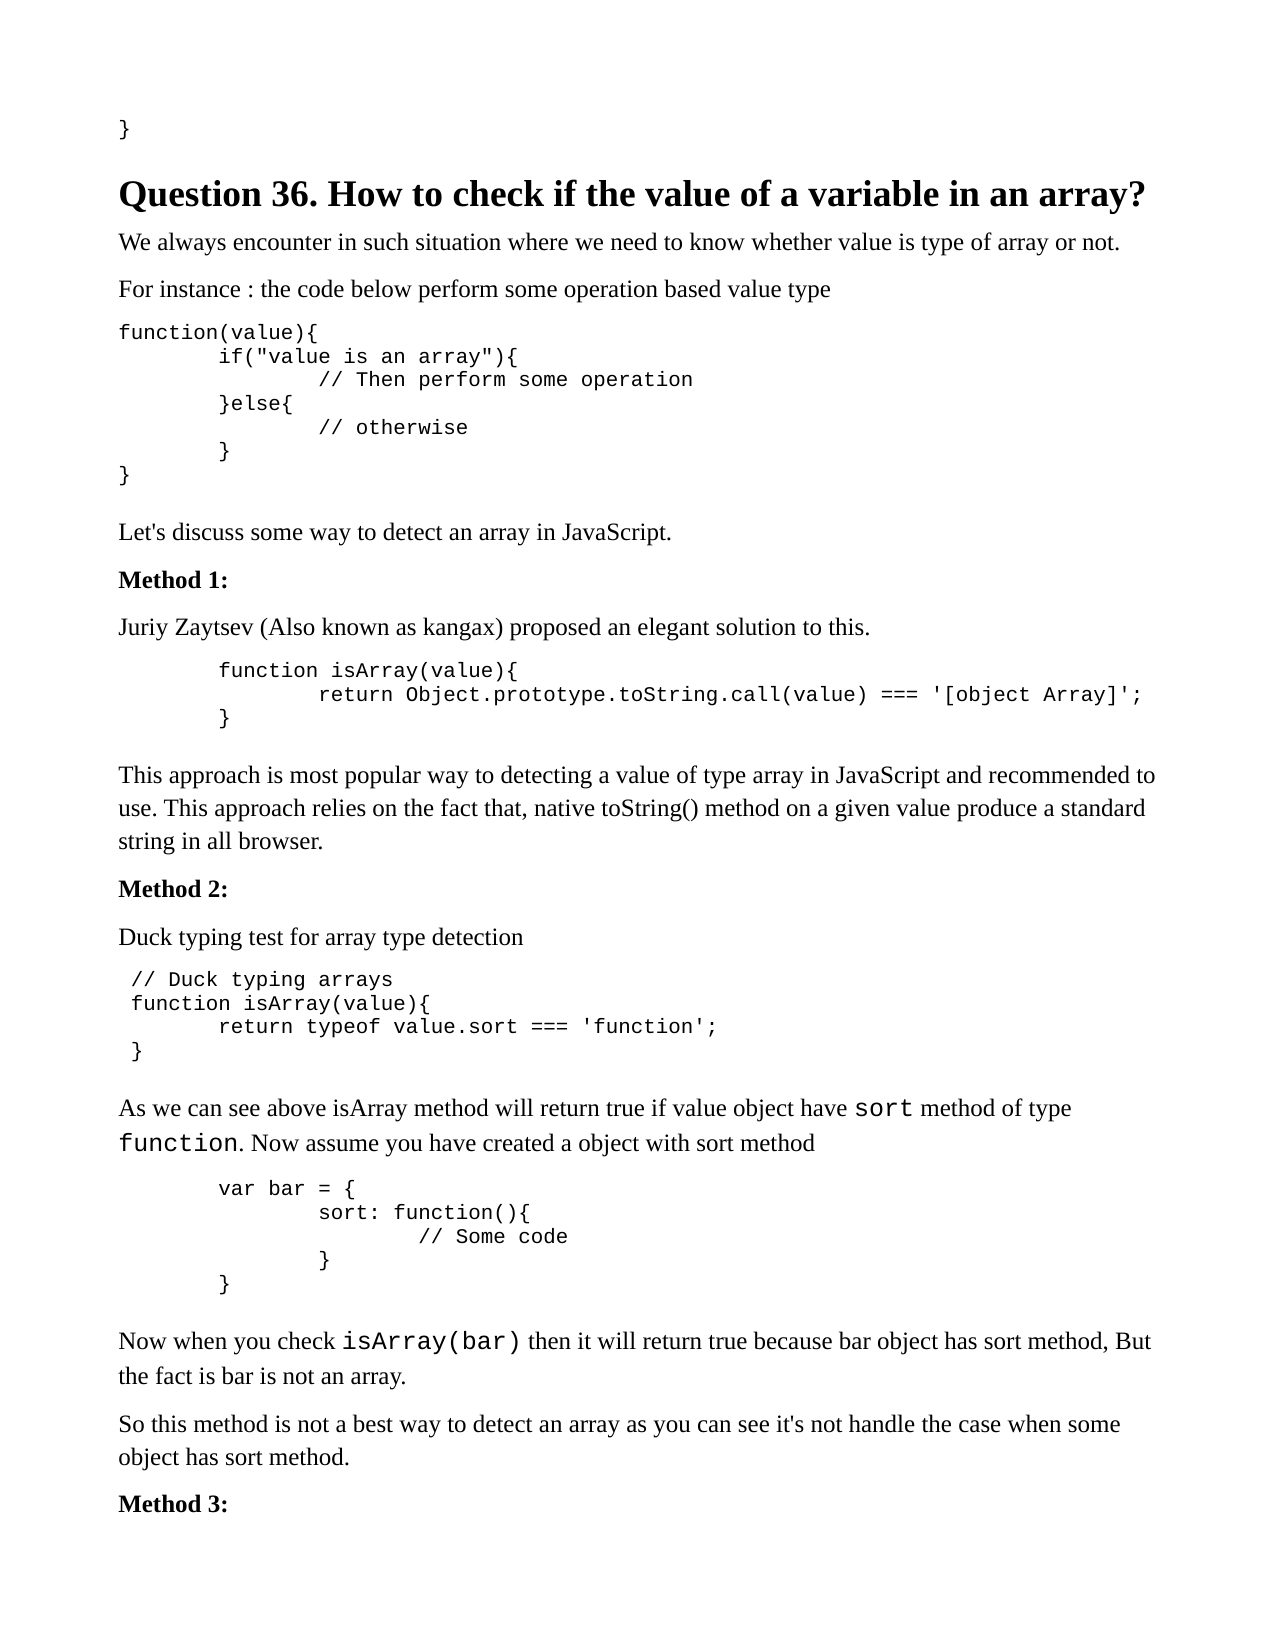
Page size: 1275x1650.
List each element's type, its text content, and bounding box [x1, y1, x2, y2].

text } [118, 707, 1157, 731]
text This approach is most popular way to detecting a value of type array in JavaScript and recommended to use. This approach relies on the fact that, native toString() method on a given value produce a standard string in all browser. [118, 760, 1157, 855]
text function isArray(value){ [118, 993, 1157, 1016]
text } [118, 440, 1157, 464]
text // Then perform some operation [118, 369, 1157, 393]
text So this method is not a best way to detect an array as you can see it's not handle the case when some object has sort method. [118, 1409, 1157, 1471]
text Let's discuss some way to detect an array in JavaScript. [118, 517, 1157, 546]
text var bar = { [118, 1178, 1157, 1202]
text Juriy Zaytsev (Also known as kangax) proposed an elegant solution to this. [118, 612, 1157, 641]
text // Duck typing arrays [118, 969, 1157, 993]
text } [118, 464, 1157, 488]
text }else{ [118, 393, 1157, 417]
text Now when you check isArray(bar) then it will return true because bar object has sort method, But the fact is bar is not an array. [118, 1326, 1157, 1390]
text } [118, 1249, 1157, 1273]
subtitle Question 36. How to check if the value of a variable in an array? [118, 171, 1157, 214]
text Duck typing test for array type detection [118, 922, 1157, 950]
text For instance : the code below perform some operation based value type [118, 274, 1157, 303]
text sort: function(){ [118, 1202, 1157, 1226]
text // otherwise [118, 417, 1157, 440]
text Method 1: [118, 565, 1157, 593]
text function isArray(value){ [118, 660, 1157, 683]
text As we can see above isArray method will return true if value object have sort method of type function. Now assume you have created a object with sort method [118, 1093, 1157, 1159]
text return typeof value.sort === 'function'; [118, 1016, 1157, 1040]
text // Some code [118, 1226, 1157, 1249]
text return Object.prototype.toString.call(value) === '[object Array]'; [118, 683, 1157, 707]
text function(value){ [118, 322, 1157, 346]
text } [118, 118, 1157, 142]
text } [118, 1273, 1157, 1297]
text Method 3: [118, 1489, 1157, 1518]
text } [118, 1040, 1157, 1064]
text We always encounter in such situation where we need to know whether value is type of array or not. [118, 227, 1157, 256]
text if("value is an array"){ [118, 346, 1157, 369]
text Method 2: [118, 874, 1157, 903]
